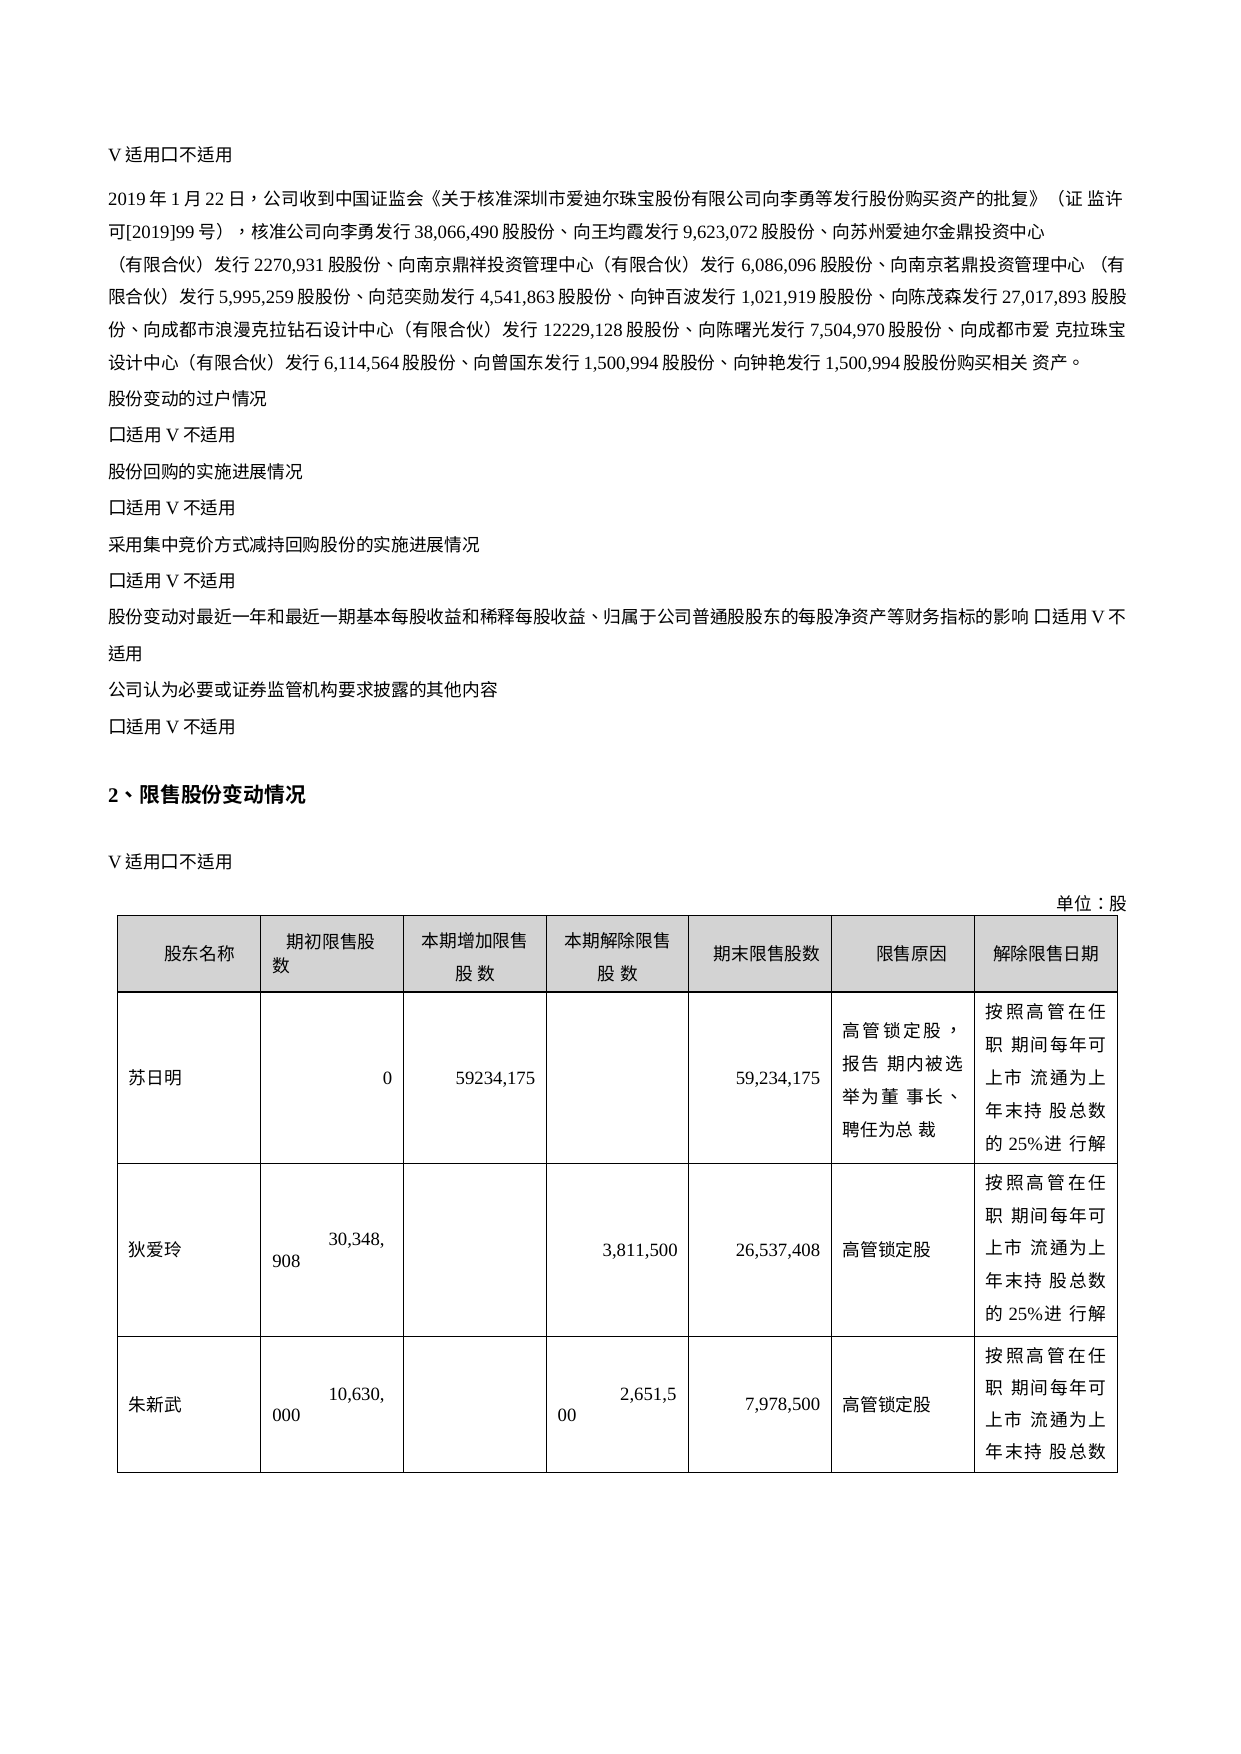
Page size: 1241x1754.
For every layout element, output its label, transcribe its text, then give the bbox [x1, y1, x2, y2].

text 单位：股 [108, 891, 1127, 915]
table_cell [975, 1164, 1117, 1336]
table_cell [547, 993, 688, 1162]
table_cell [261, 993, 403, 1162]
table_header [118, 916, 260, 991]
text 股份变动的过户情况 [108, 376, 1127, 412]
text 股份回购的实施进展情况 [108, 449, 1127, 485]
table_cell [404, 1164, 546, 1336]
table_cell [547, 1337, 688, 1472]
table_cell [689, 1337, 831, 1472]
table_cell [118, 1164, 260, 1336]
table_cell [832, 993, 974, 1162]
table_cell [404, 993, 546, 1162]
text 口适用V不适用 [108, 485, 1127, 522]
text 采用集中竞价方式减持回购股份的实施进展情况 [108, 522, 1127, 558]
text 股份变动对最近一年和最近一期基本每股收益和稀释每股收益、归属于公司普通股股东的每股净资产等财务指标的影响 口适用V不适用 [108, 595, 1127, 668]
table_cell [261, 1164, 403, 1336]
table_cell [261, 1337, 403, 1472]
text V适用口不适用 [108, 141, 1127, 166]
text （有限合伙）发行2270,931股股份、向南京鼎祥投资管理中心（有限合伙）发行6,086,096股股份、向南京茗鼎投资管理中心 （有限合伙）发行5,995,259股股份、向范奕勋发行4,541,863股股份、向钟百波发行1,021,919股股份、向陈茂森发行27,017,893 股股份、向成都市浪漫克拉钻石设计中心（有限合伙）发行12229,128股股份、向陈曙光发行7,504,970股股份、向成都市爱 克拉珠宝设计中心（有限合伙）发行6,114,564股股份、向曾国东发行1,500,994股股份、向钟艳发行1,500,994股股份购买相关 资产。 [108, 245, 1127, 376]
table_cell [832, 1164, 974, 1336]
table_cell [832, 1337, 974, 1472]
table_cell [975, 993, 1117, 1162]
text 口适用V不适用 [108, 558, 1127, 595]
text 口适用V不适用 [108, 704, 1127, 741]
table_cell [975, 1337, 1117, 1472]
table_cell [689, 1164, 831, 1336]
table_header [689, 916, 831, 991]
text 口适用V不适用 [108, 412, 1127, 449]
text V适用口不适用 [108, 848, 1127, 874]
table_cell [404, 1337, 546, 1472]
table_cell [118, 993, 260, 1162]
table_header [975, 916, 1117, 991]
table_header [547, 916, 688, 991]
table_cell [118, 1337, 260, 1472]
text 2019年1月22日，公司收到中国证监会《关于核准深圳市爱迪尔珠宝股份有限公司向李勇等发行股份购买资产的批复》（证 监许可[2019]99号），核准公司向李勇发行38,066,490股股份、向王均霞发行9,623,072股股份、向苏州爱迪尔金鼎投资中心 [108, 179, 1127, 245]
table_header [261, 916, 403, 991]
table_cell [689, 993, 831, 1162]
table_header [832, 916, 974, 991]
text 公司认为必要或证券监管机构要求披露的其他内容 [108, 668, 1127, 704]
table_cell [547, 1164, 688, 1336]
subtitle 2、限售股份变动情况 [108, 780, 1127, 808]
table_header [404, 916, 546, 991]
